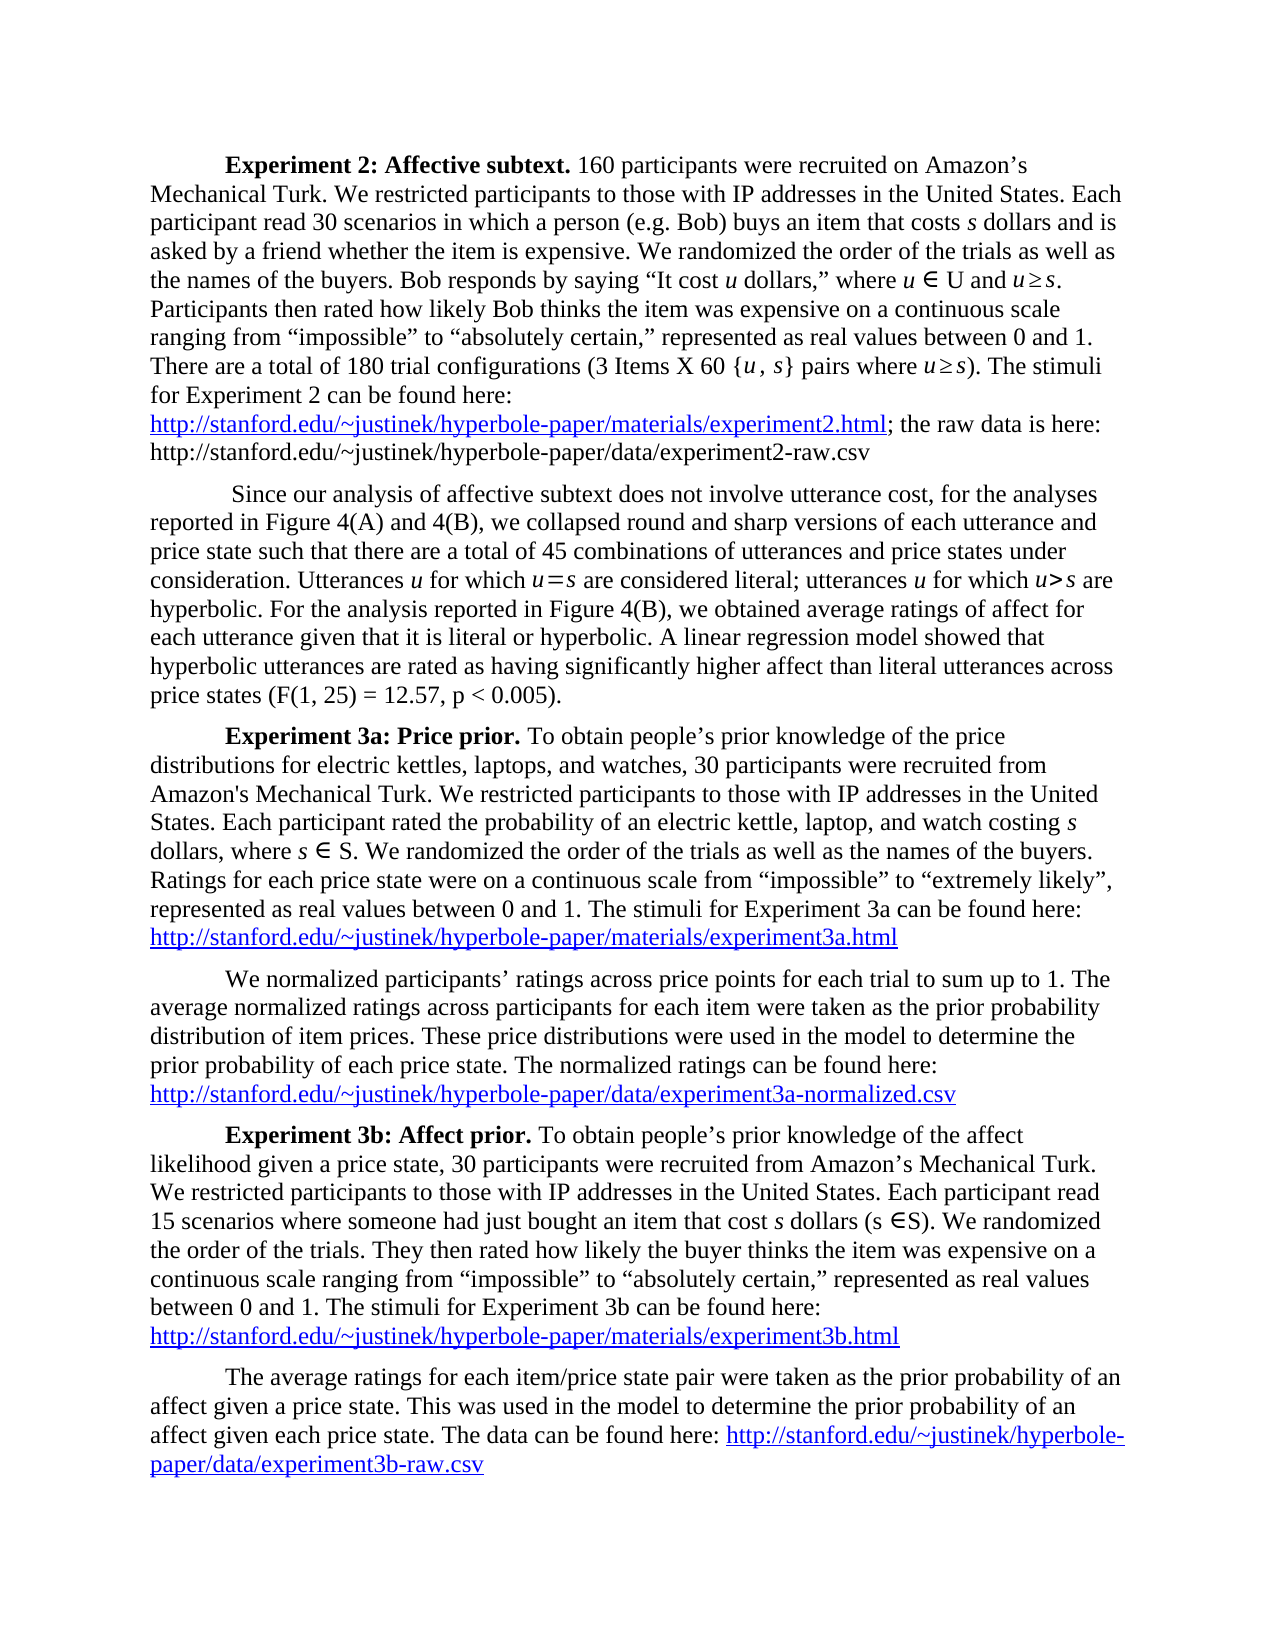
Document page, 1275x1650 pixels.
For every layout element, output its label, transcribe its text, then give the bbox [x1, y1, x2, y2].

text Since our analysis of affective subtext does not involve utterance cost, for the analyses reported in Figure 4(A) and 4(B), we collapsed round and sharp versions of each utterance and price state such that there are a total of 45 combinations of utterances and price states under consideration. Utterances u for which are considered literal; utterances u for which are hyperbolic. For the analysis reported in Figure 4(B), we obtained average ratings of affect for each utterance given that it is literal or hyperbolic. A linear regression model showed that hyperbolic utterances are rated as having significantly higher affect than literal utterances across price states (F(1, 25) = 12.57, p < 0.005). [150, 479, 1125, 709]
text The average ratings for each item/price state pair were taken as the prior probability of an affect given a price state. This was used in the model to determine the prior probability of an affect given each price state. The data can be found here: http://stanford.edu/~justinek/hyperbole-paper/data/experiment3b-raw.csv [150, 1362, 1125, 1477]
text Experiment 3a: Price prior. To obtain people’s prior knowledge of the price distributions for electric kettles, laptops, and watches, 30 participants were recruited from Amazon's Mechanical Turk. We restricted participants to those with IP addresses in the United States. Each participant rated the probability of an electric kettle, laptop, and watch costing s dollars, where s S. We randomized the order of the trials as well as the names of the buyers. Ratings for each price state were on a continuous scale from “impossible” to “extremely likely”, represented as real values between 0 and 1. The stimuli for Experiment 3a can be found here: http://stanford.edu/~justinek/hyperbole-paper/materials/experiment3a.html [150, 721, 1125, 951]
text Experiment 2: Affective subtext. 160 participants were recruited on Amazon’s Mechanical Turk. We restricted participants to those with IP addresses in the United States. Each participant read 30 scenarios in which a person (e.g. Bob) buys an item that costs s dollars and is asked by a friend whether the item is expensive. We randomized the order of the trials as well as the names of the buyers. Bob responds by saying “It cost u dollars,” where u U and . Participants then rated how likely Bob thinks the item was expensive on a continuous scale ranging from “impossible” to “absolutely certain,” represented as real values between 0 and 1. There are a total of 180 trial configurations (3 Items X 60 { } pairs where ). The stimuli for Experiment 2 can be found here: http://stanford.edu/~justinek/hyperbole-paper/materials/experiment2.html; the raw data is here: http://stanford.edu/~justinek/hyperbole-paper/data/experiment2-raw.csv [150, 150, 1125, 466]
text We normalized participants’ ratings across price points for each trial to sum up to 1. The average normalized ratings across participants for each item were taken as the prior probability distribution of item prices. These price distributions were used in the model to determine the prior probability of each price state. The normalized ratings can be found here: http://stanford.edu/~justinek/hyperbole-paper/data/experiment3a-normalized.csv [150, 964, 1125, 1107]
text Experiment 3b: Affect prior. To obtain people’s prior knowledge of the affect likelihood given a price state, 30 participants were recruited from Amazon’s Mechanical Turk. We restricted participants to those with IP addresses in the United States. Each participant read 15 scenarios where someone had just bought an item that cost s dollars (s S). We randomized the order of the trials. They then rated how likely the buyer thinks the item was expensive on a continuous scale ranging from “impossible” to “absolutely certain,” represented as real values between 0 and 1. The stimuli for Experiment 3b can be found here: http://stanford.edu/~justinek/hyperbole-paper/materials/experiment3b.html [150, 1120, 1125, 1350]
